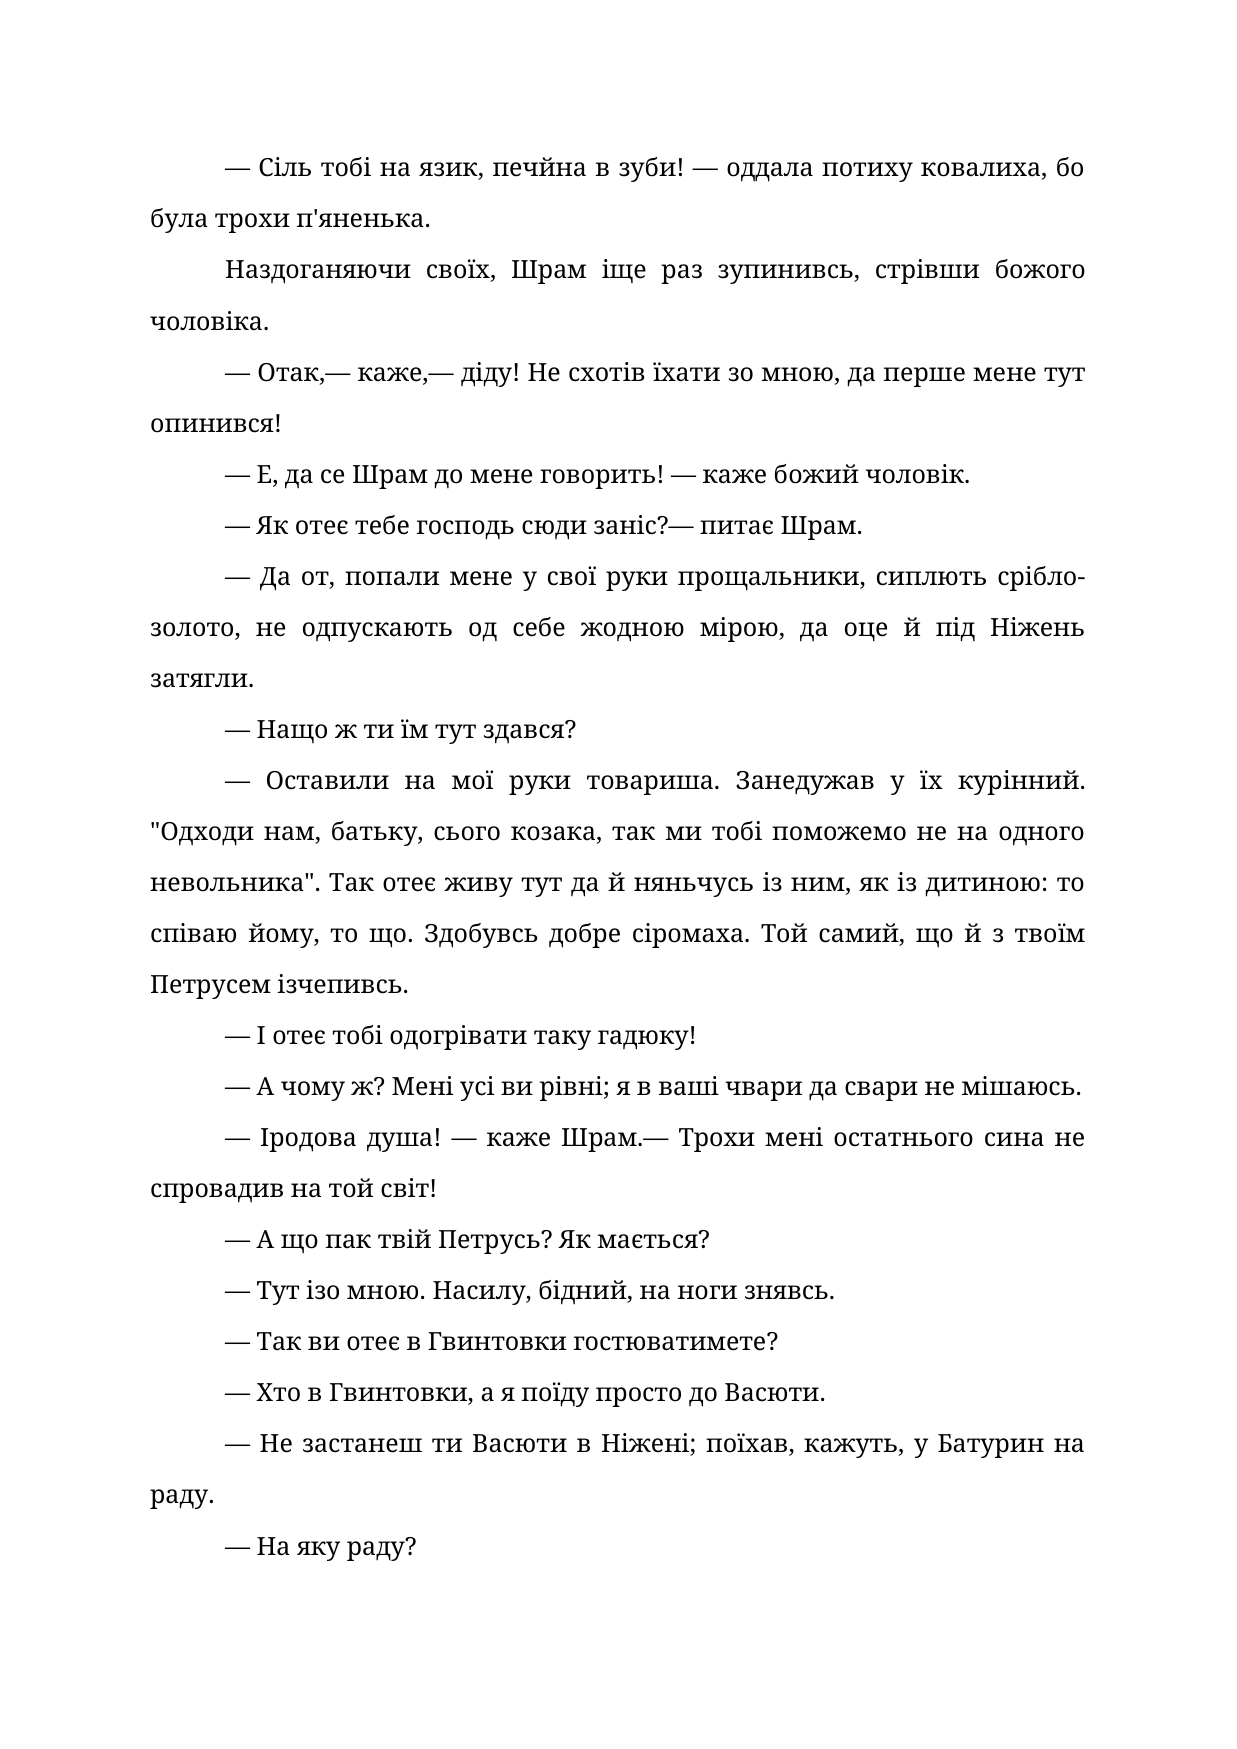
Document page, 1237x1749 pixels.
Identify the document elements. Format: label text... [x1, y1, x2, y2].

text — І отеє тобі одогрівати таку гадюку! [150, 1018, 1086, 1052]
text — Да от, попали мене у свої руки прощальники, сиплють срібло-золото, не одпускають од себе жодною мірою, да оце й під Ніжень затягли. [150, 558, 1086, 694]
text — Оставили на мої руки товариша. Занедужав у їх курінний. "Одходи нам, батьку, сього козака, так ми тобі поможемо не на одного невольника". Так отеє живу тут да й няньчусь із ним, як із дитиною: то співаю йому, то що. Здобувсь добре сіромаха. Той самий, що й з твоїм Петрусем ізчепивсь. [150, 762, 1086, 1001]
text — Отак,— каже,— діду! Не схотів їхати зо мною, да перше мене тут опинився! [150, 354, 1086, 439]
text — Хто в Гвинтовки, а я поїду просто до Васюти. [150, 1375, 1086, 1409]
text — Так ви отеє в Гвинтовки гостюватимете? [150, 1324, 1086, 1358]
text — Нащо ж ти їм тут здався? [150, 711, 1086, 746]
text Наздоганяючи своїх, Шрам іще раз зупинивсь, стрівши божого чоловіка. [150, 252, 1086, 337]
text — На яку раду? [150, 1528, 1086, 1562]
text — А чому ж? Мені усі ви рівні; я в ваші чвари да свари не мішаюсь. [150, 1069, 1086, 1103]
text — Е, да се Шрам до мене говорить! — каже божий чоловік. [150, 456, 1086, 490]
text — Не застанеш ти Васюти в Ніжені; поїхав, кажуть, у Батурин на раду. [150, 1426, 1086, 1511]
text — А що пак твій Петрусь? Як мається? [150, 1222, 1086, 1256]
text — Сіль тобі на язик, печйна в зуби! — оддала потиху ковалиха, бо була трохи п'яненька. [150, 150, 1086, 235]
text — Тут ізо мною. Насилу, бідний, на ноги знявсь. [150, 1273, 1086, 1307]
text — Іродова душа! — каже Шрам.— Трохи мені остатнього сина не спровадив на той світ! [150, 1120, 1086, 1205]
text — Як отеє тебе господь сюди заніс?— питає Шрам. [150, 507, 1086, 541]
